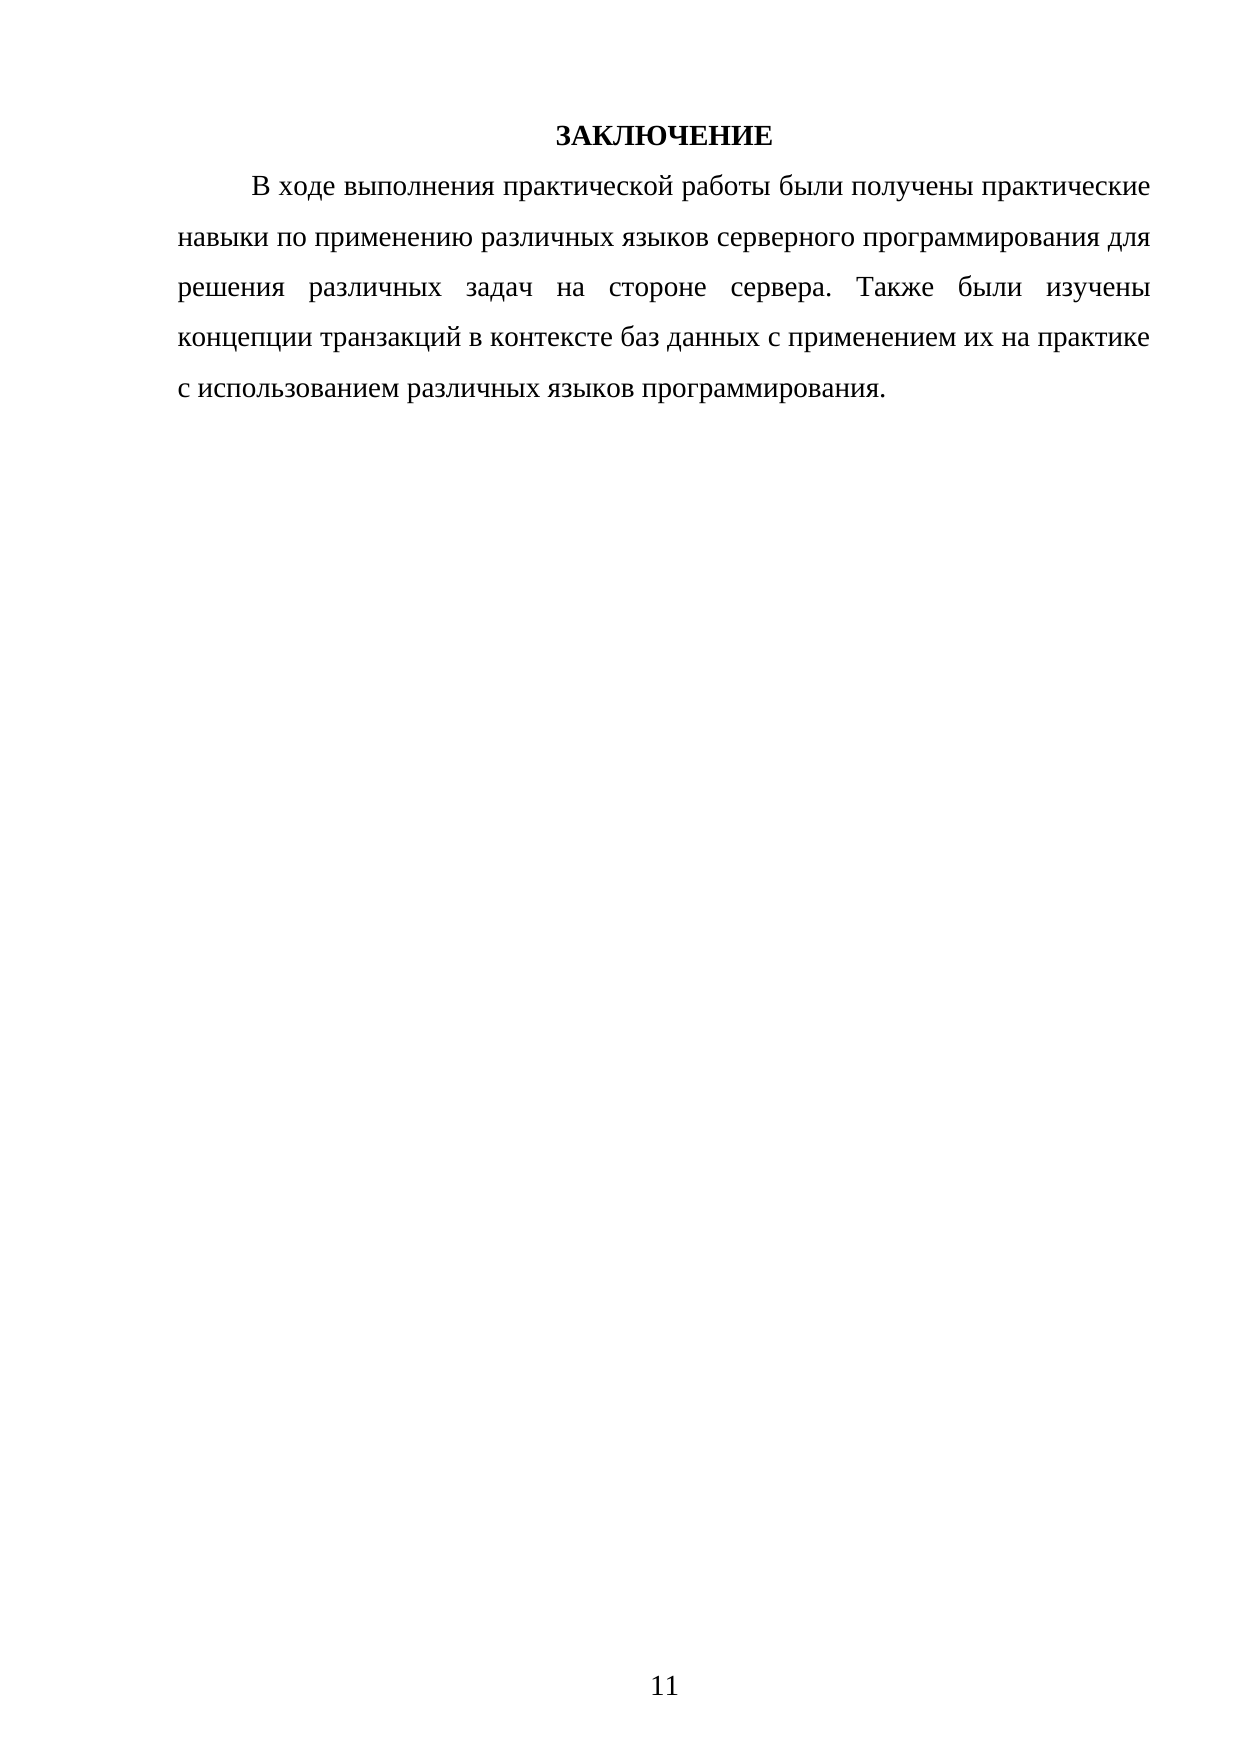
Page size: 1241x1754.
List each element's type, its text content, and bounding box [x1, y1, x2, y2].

text В ходе выполнения практической работы были получены практические навыки по применению различных языков серверного программирования для решения различных задач на стороне сервера. Также были изучены концепции транзакций в контексте баз данных с применением их на практике с использованием различных языков программирования. [177, 168, 1152, 403]
subtitle ЗАКЛЮЧЕНИЕ [177, 118, 1152, 152]
